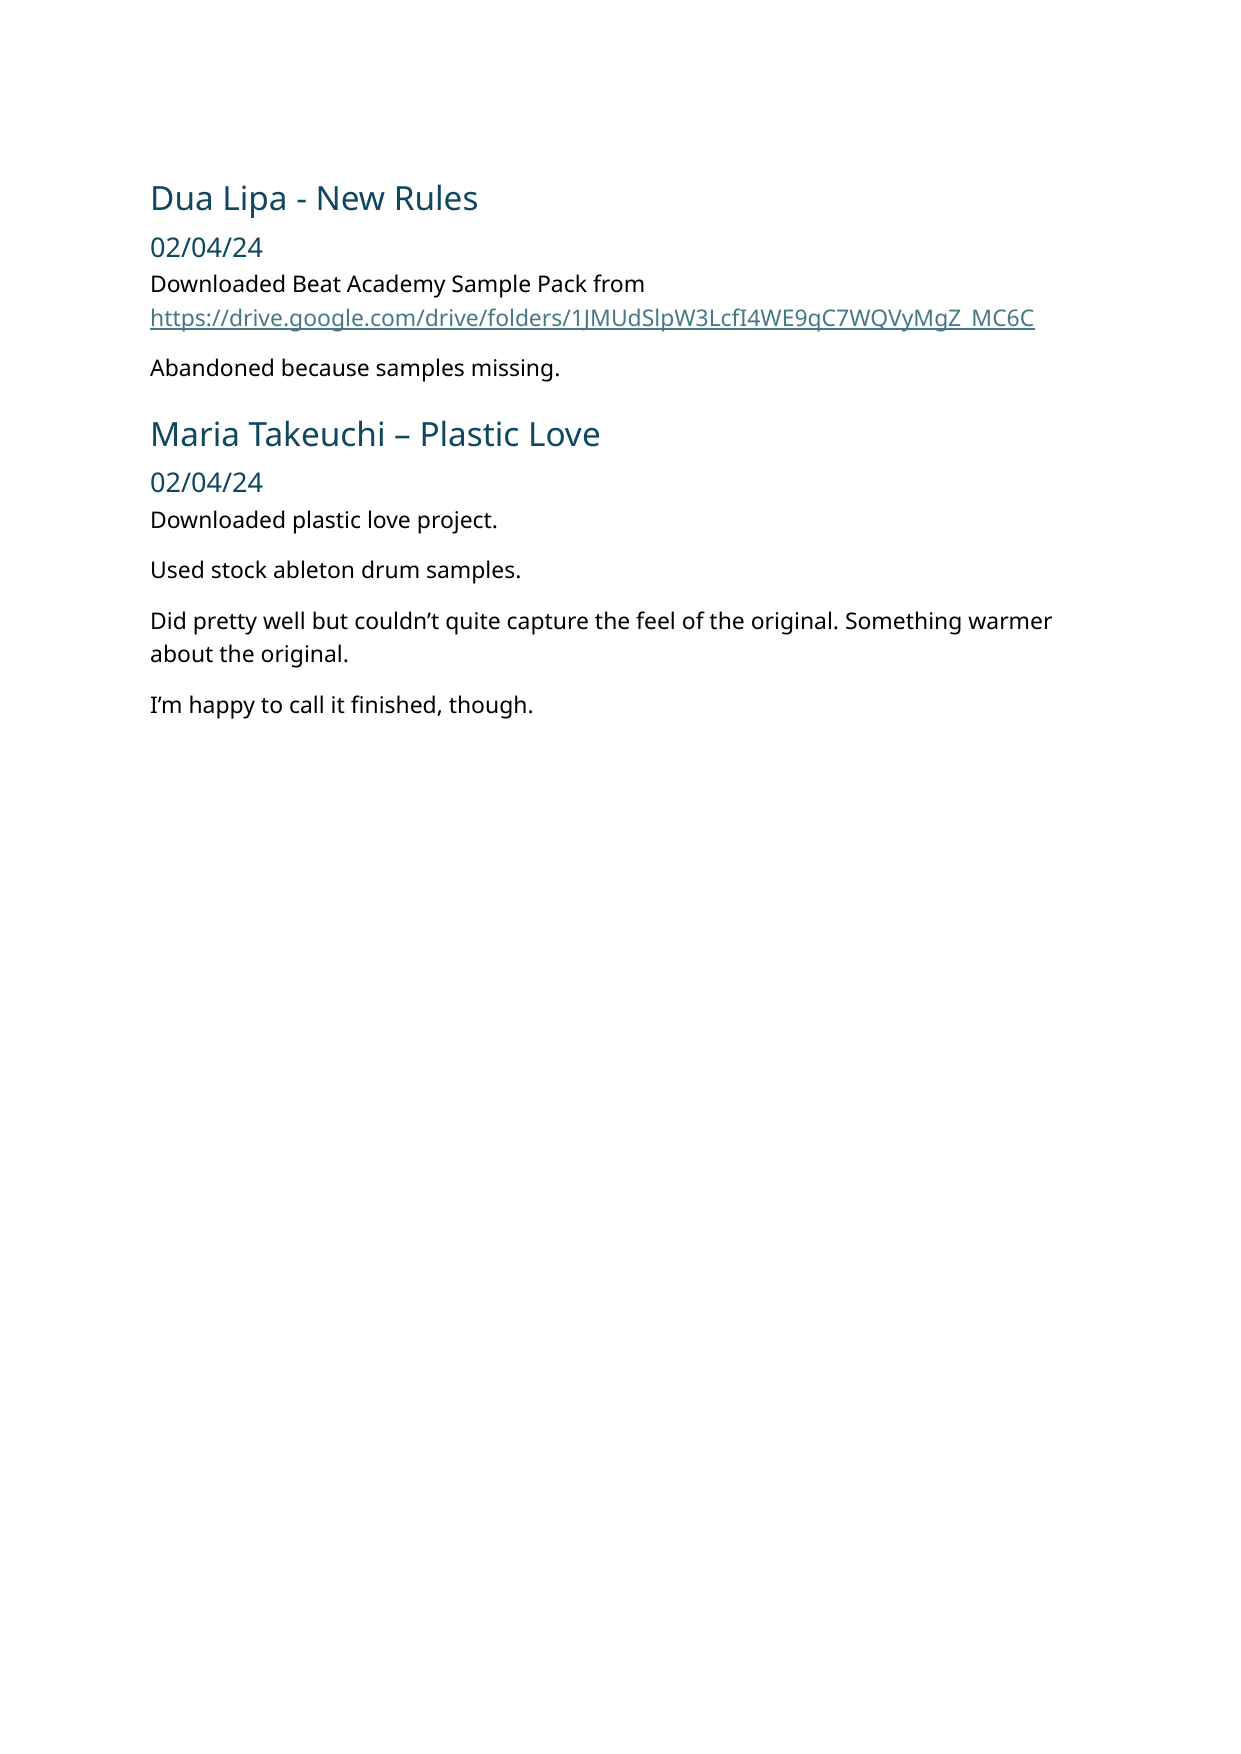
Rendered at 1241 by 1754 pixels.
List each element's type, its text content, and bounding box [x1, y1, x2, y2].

text Downloaded plastic love project. [150, 504, 1090, 535]
text Used stock ableton drum samples. [150, 554, 1090, 585]
subtitle 02/04/24 [150, 464, 1090, 501]
text Did pretty well but couldn’t quite capture the feel of the original. Something warmer about the original. [150, 604, 1090, 669]
subtitle Dua Lipa - New Rules [150, 175, 1090, 220]
subtitle 02/04/24 [150, 228, 1090, 265]
text Abandoned because samples missing. [150, 352, 1090, 383]
subtitle Maria Takeuchi – Plastic Love [150, 411, 1090, 456]
text Downloaded Beat Academy Sample Pack from https://drive.google.com/drive/folders/1JMUdSlpW3LcfI4WE9qC7WQVyMgZ_MC6C [150, 268, 1090, 333]
text I’m happy to call it finished, though. [150, 689, 1090, 720]
